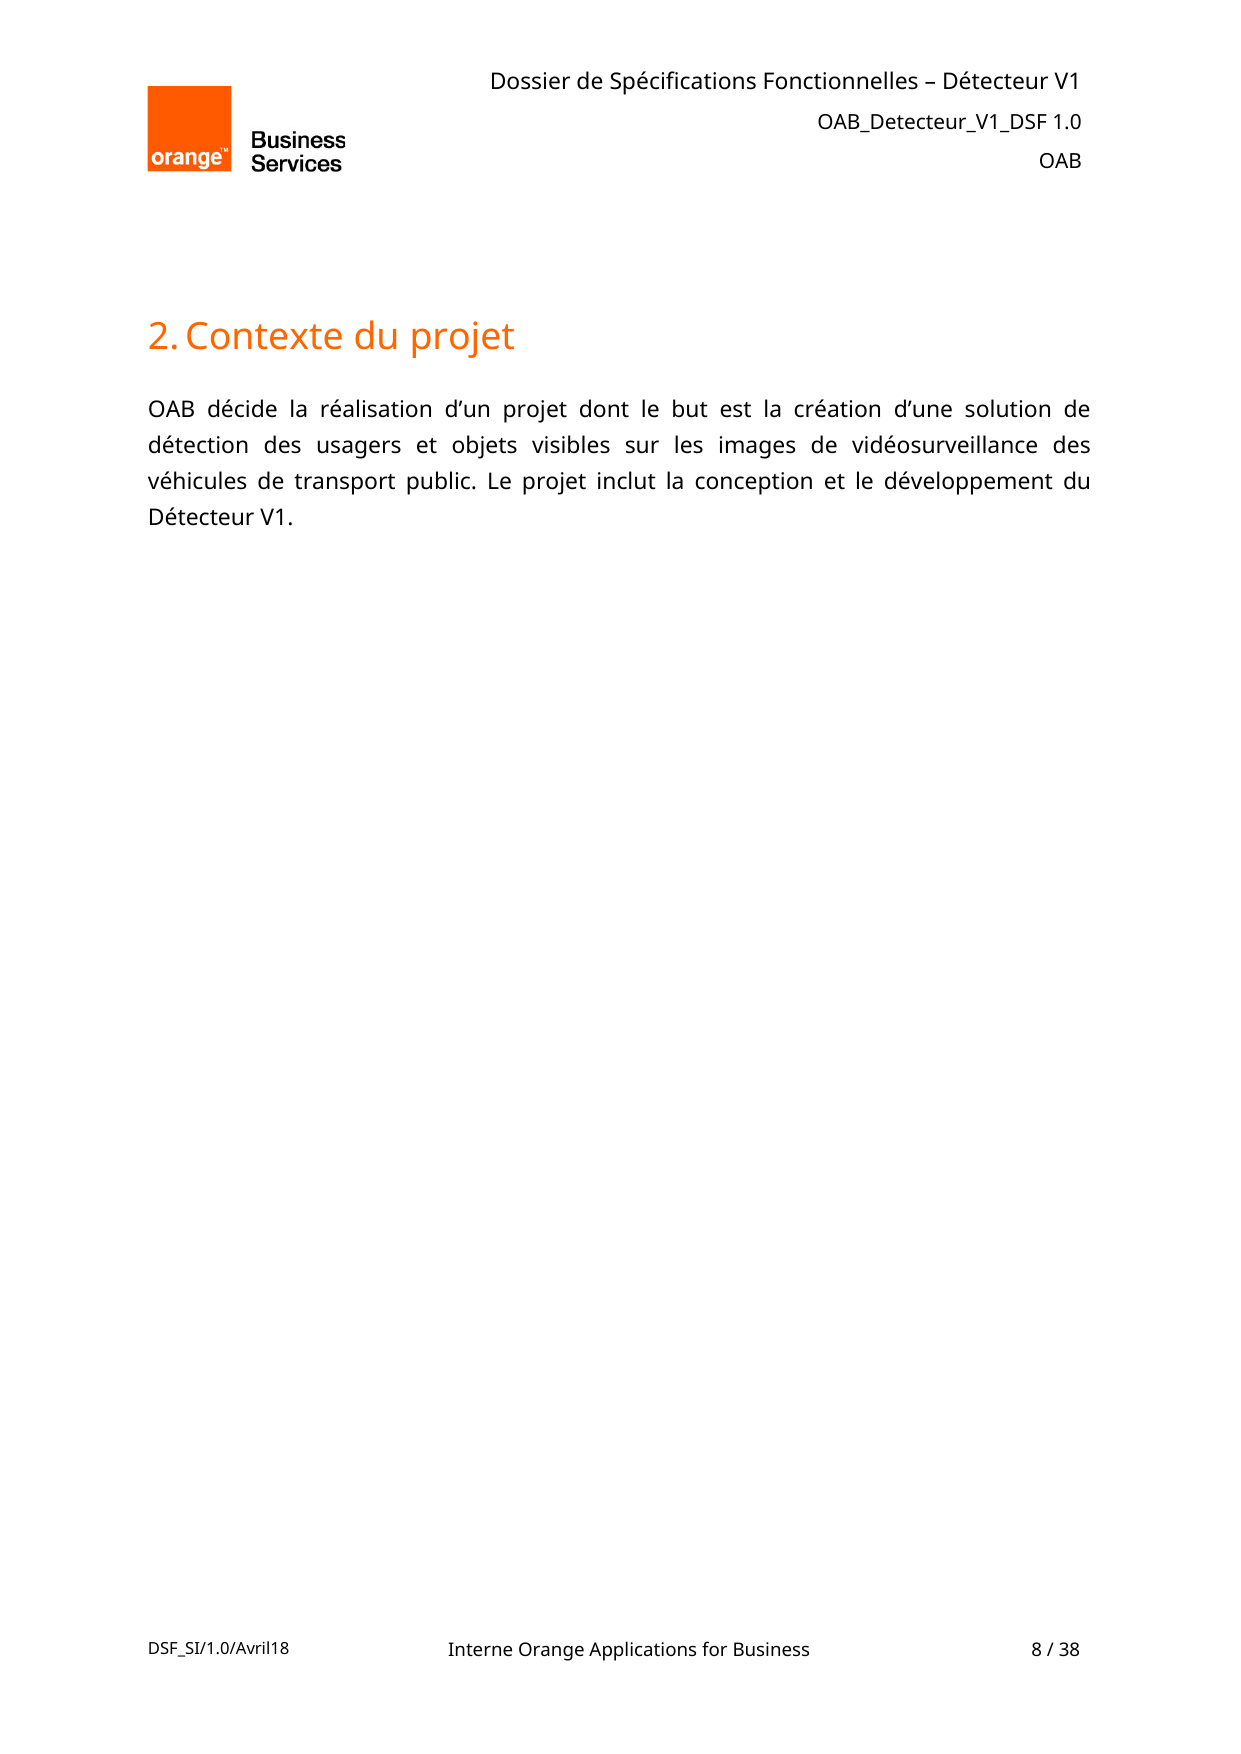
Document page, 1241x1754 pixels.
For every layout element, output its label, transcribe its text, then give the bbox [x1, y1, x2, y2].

text OAB décide la réalisation d’un projet dont le but est la création d’une solution de détection des usagers et objets visibles sur les images de vidéosurveillance des véhicules de transport public. Le projet inclut la conception et le développement du Détecteur V1. [148, 393, 1092, 532]
picture [147, 86, 346, 172]
subtitle Contexte du projet [148, 309, 1092, 360]
